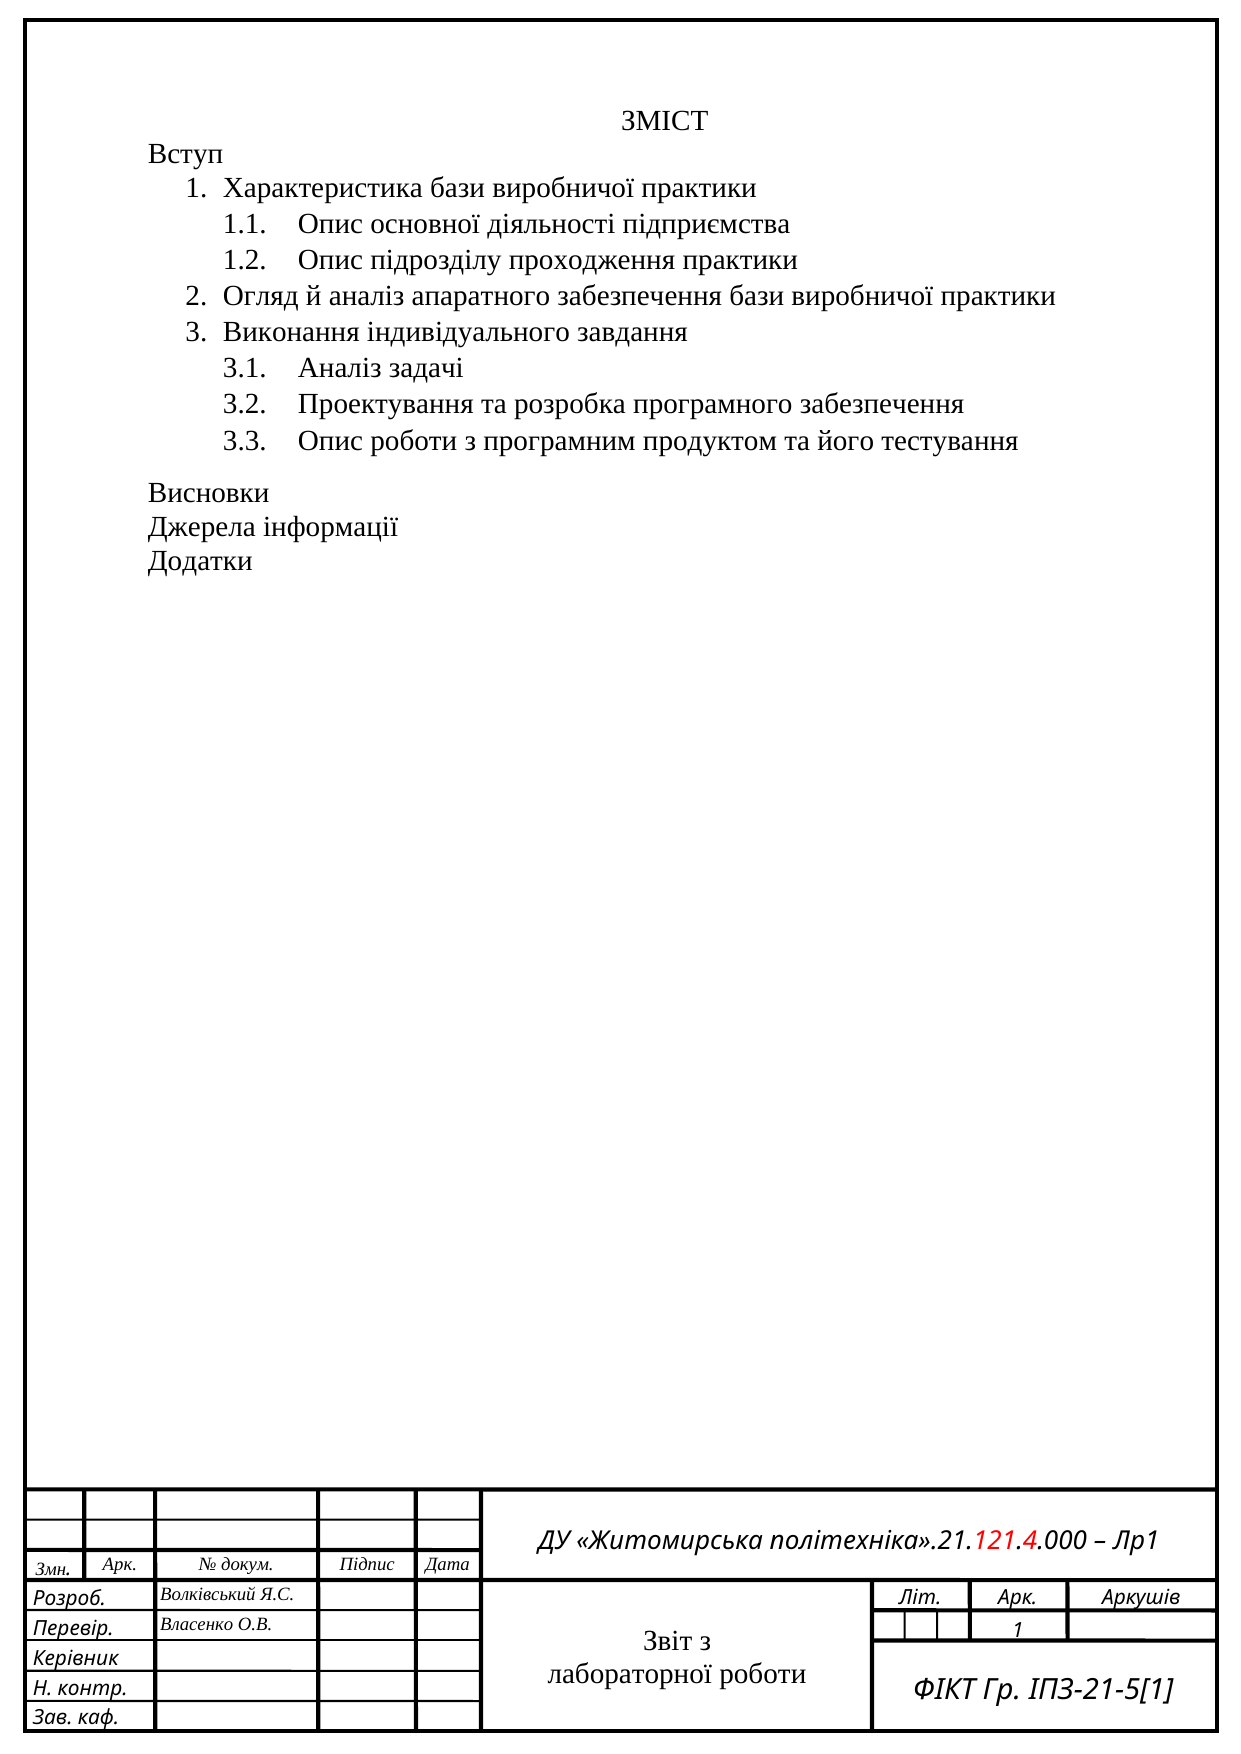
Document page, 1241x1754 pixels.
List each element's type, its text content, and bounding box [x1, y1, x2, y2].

list Характеристика бази виробничої практики [185, 170, 1181, 203]
list Опис роботи з програмним продуктом та його тестування [223, 423, 1181, 456]
text ЗМІСТ [148, 103, 1181, 136]
list Аналіз задачі [223, 350, 1181, 384]
list Огляд й аналіз апаратного забезпечення бази виробничої практики [185, 278, 1181, 312]
text Джерела інформації [148, 509, 1181, 543]
text Висновки [148, 476, 1181, 509]
list Опис основної діяльності підприємства [223, 206, 1181, 239]
text Вступ [148, 136, 1181, 170]
list Виконання індивідуального завдання [185, 314, 1181, 348]
list Опис підрозділу проходження практики [223, 242, 1181, 276]
list Проектування та розробка програмного забезпечення [223, 387, 1181, 420]
text Додатки [148, 543, 1181, 576]
